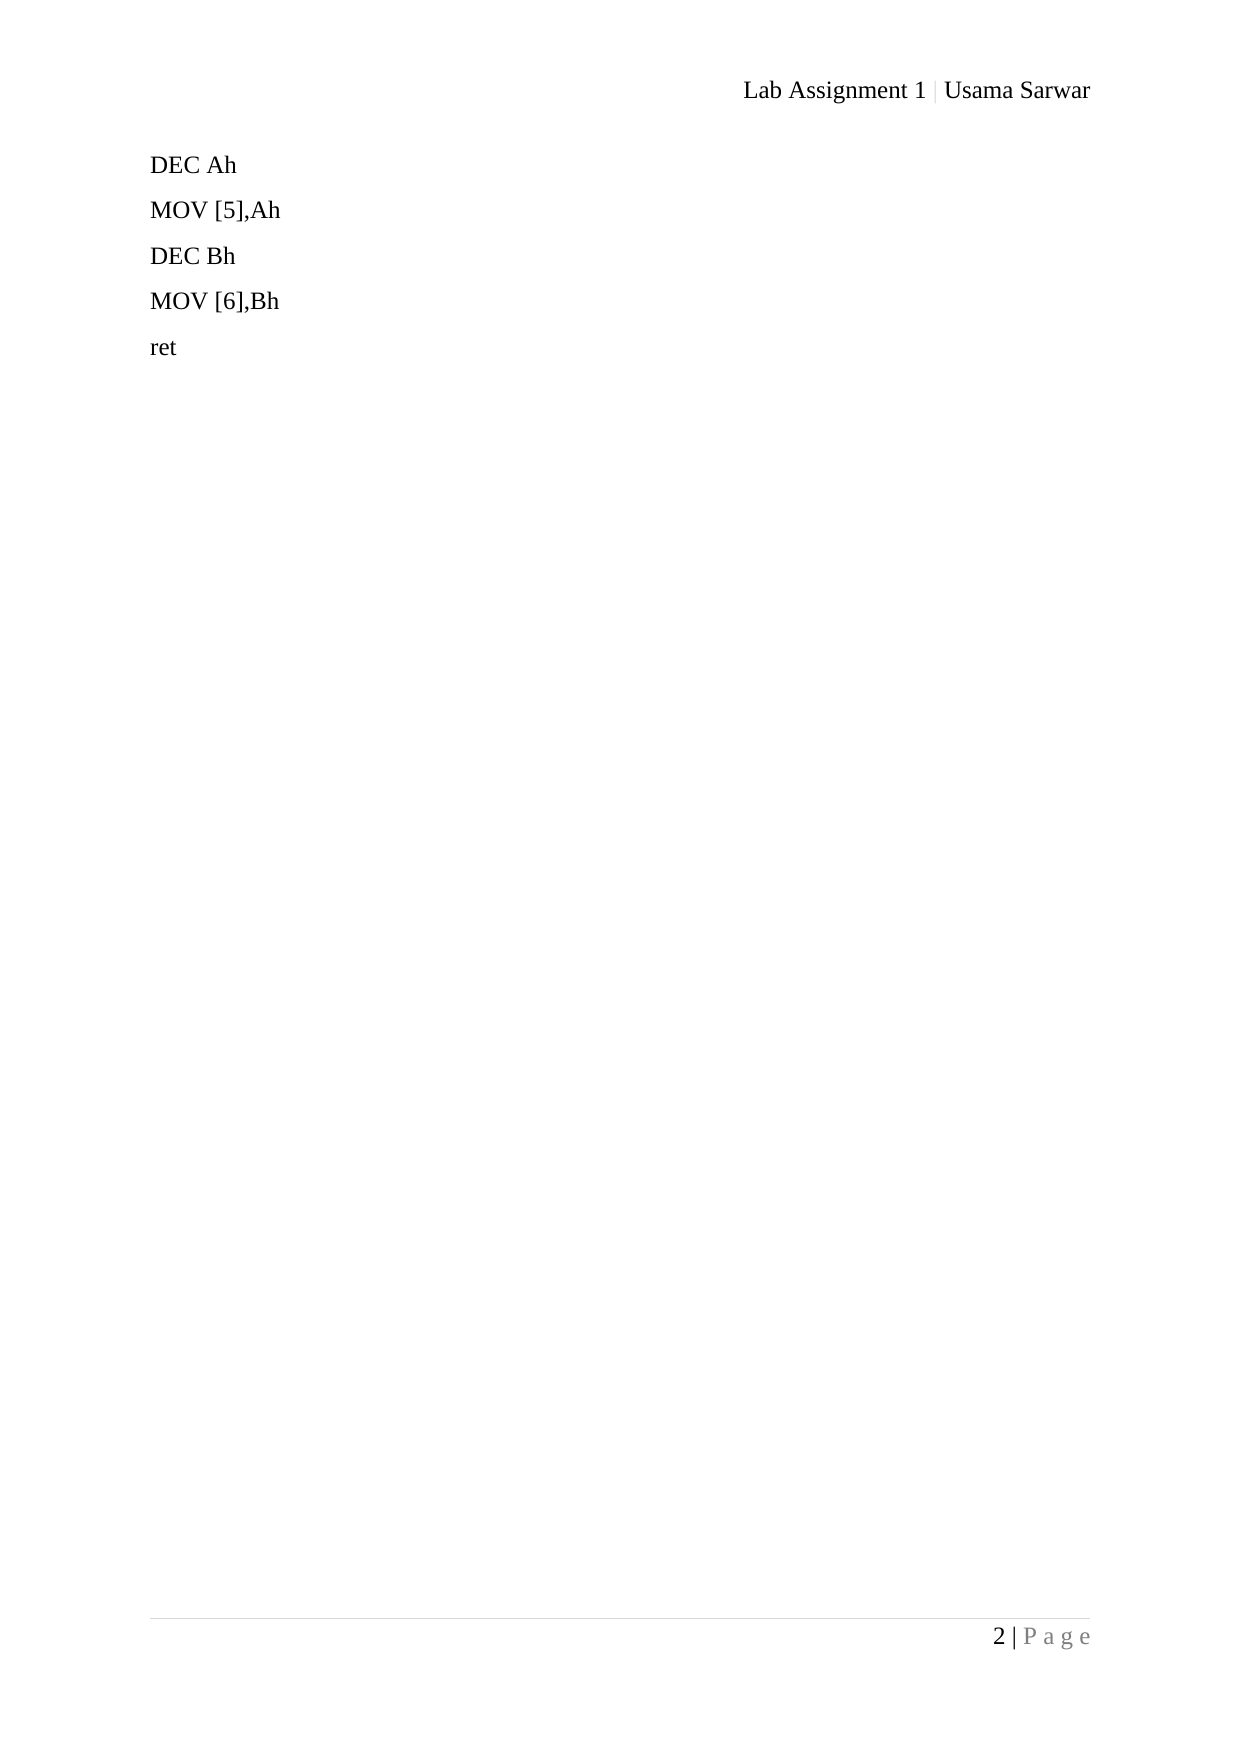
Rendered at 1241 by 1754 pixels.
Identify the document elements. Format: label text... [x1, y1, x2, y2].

text MOV [6],Bh [150, 286, 1090, 315]
text ret [150, 332, 1090, 360]
text DEC Ah [150, 150, 1090, 179]
text DEC Bh [150, 241, 1090, 269]
text MOV [5],Ah [150, 195, 1090, 224]
